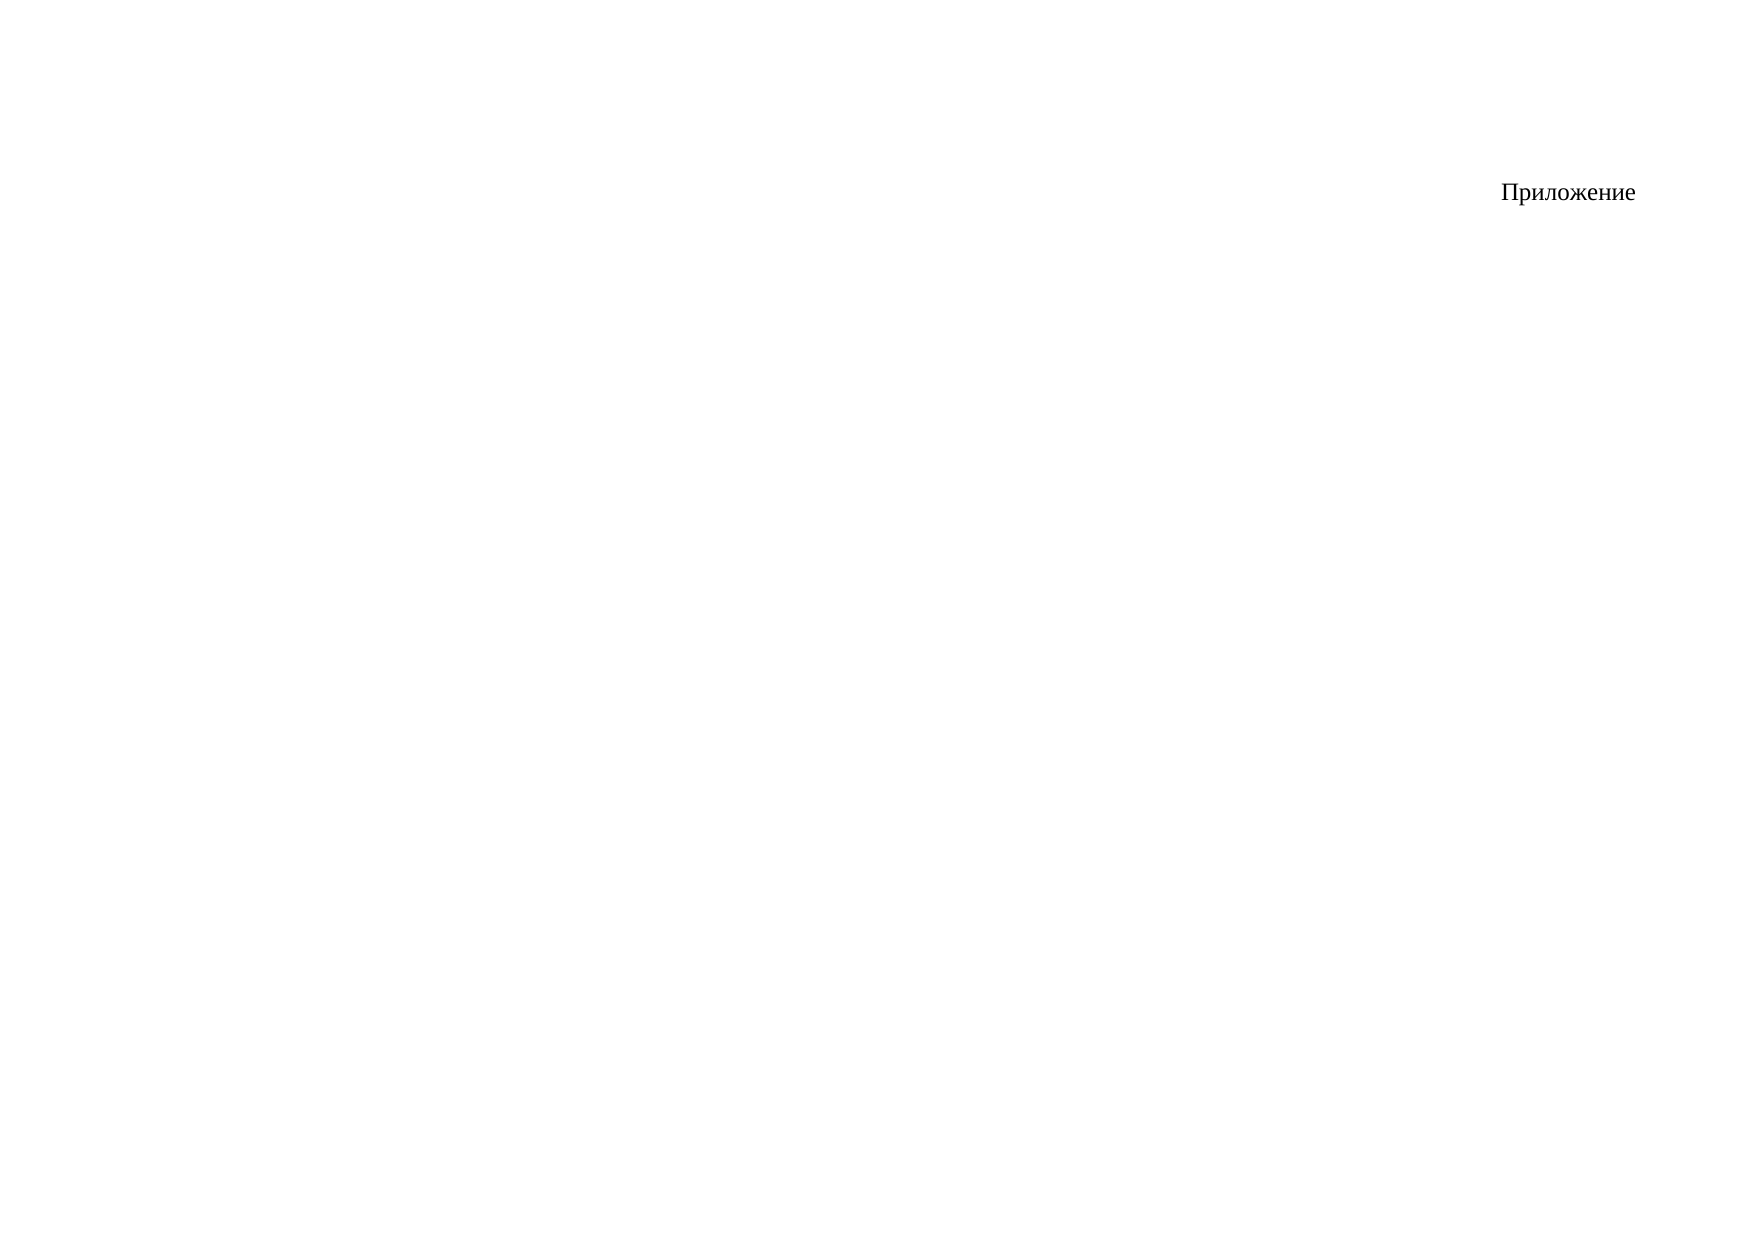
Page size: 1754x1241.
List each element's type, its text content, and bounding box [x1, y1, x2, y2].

text Приложение [118, 177, 1636, 206]
